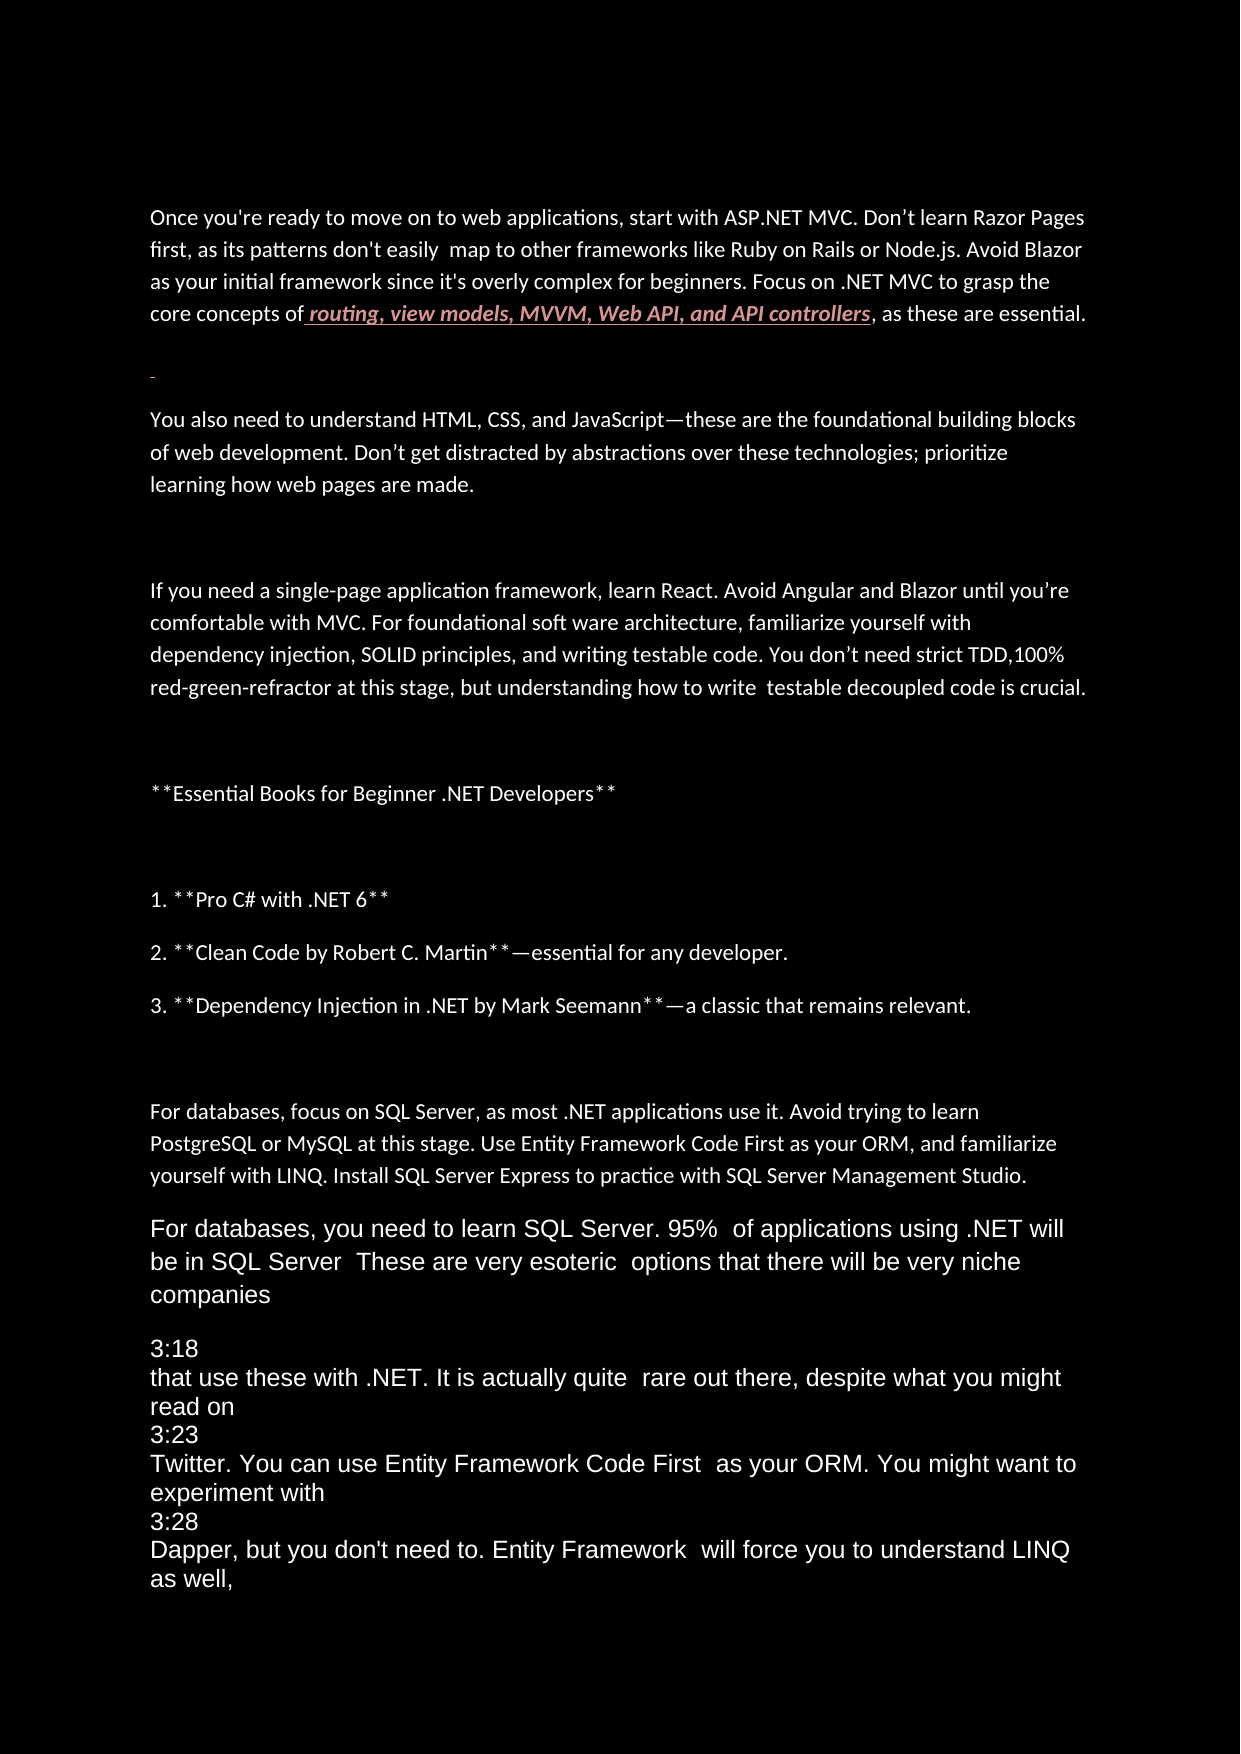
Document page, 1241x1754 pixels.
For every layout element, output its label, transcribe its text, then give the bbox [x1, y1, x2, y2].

text 1. **Pro C# with .NET 6** [150, 885, 1090, 913]
text 3:18 [150, 1334, 1090, 1363]
text For databases, focus on SQL Server, as most .NET applications use it. Avoid trying to learn PostgreSQL or MySQL at this stage. Use Entity Framework Code First as your ORM, and familiarize yourself with LINQ. Install SQL Server Express to practice with SQL Server Management Studio. [150, 1097, 1090, 1189]
text 3. **Dependency Injection in .NET by Mark Seemann**—a classic that remains relevant. [150, 991, 1090, 1019]
text that use these with .NET. It is actually quite rare out there, despite what you might read on [150, 1363, 1090, 1420]
text Once you're ready to move on to web applications, start with ASP.NET MVC. Don’t learn Razor Pages first, as its patterns don't easily map to other frameworks like Ruby on Rails or Node.js. Avoid Blazor as your initial framework since it's overly complex for beginners. Focus on .NET MVC to grasp the core concepts of routing, view models, MVVM, Web API, and API controllers, as these are essential. [150, 203, 1090, 328]
text **Essential Books for Beginner .NET Developers** [150, 779, 1090, 807]
text 3:23 [150, 1420, 1090, 1449]
text You also need to understand HTML, CSS, and JavaScript—these are the foundational building blocks of web development. Don’t get distracted by abstractions over these technologies; prioritize learning how web pages are made. [150, 406, 1090, 498]
text Twitter. You can use Entity Framework Code First as your ORM. You might want to experiment with [150, 1449, 1090, 1507]
text 3:28 [150, 1507, 1090, 1535]
text 2. **Clean Code by Robert C. Martin**—essential for any developer. [150, 938, 1090, 966]
text Dapper, but you don't need to. Entity Framework will force you to understand LINQ as well, [150, 1535, 1090, 1593]
text If you need a single-page application framework, learn React. Avoid Angular and Blazor until you’re comfortable with MVC. For foundational soft ware architecture, familiarize yourself with dependency injection, SOLID principles, and writing testable code. You don’t need strict TDD,100% red-green-refractor at this stage, but understanding how to write testable decoupled code is crucial. [150, 576, 1090, 701]
text For databases, you need to learn SQL Server. 95% of applications using .NET will be in SQL Server These are very esoteric options that there will be very niche companies [150, 1214, 1090, 1309]
